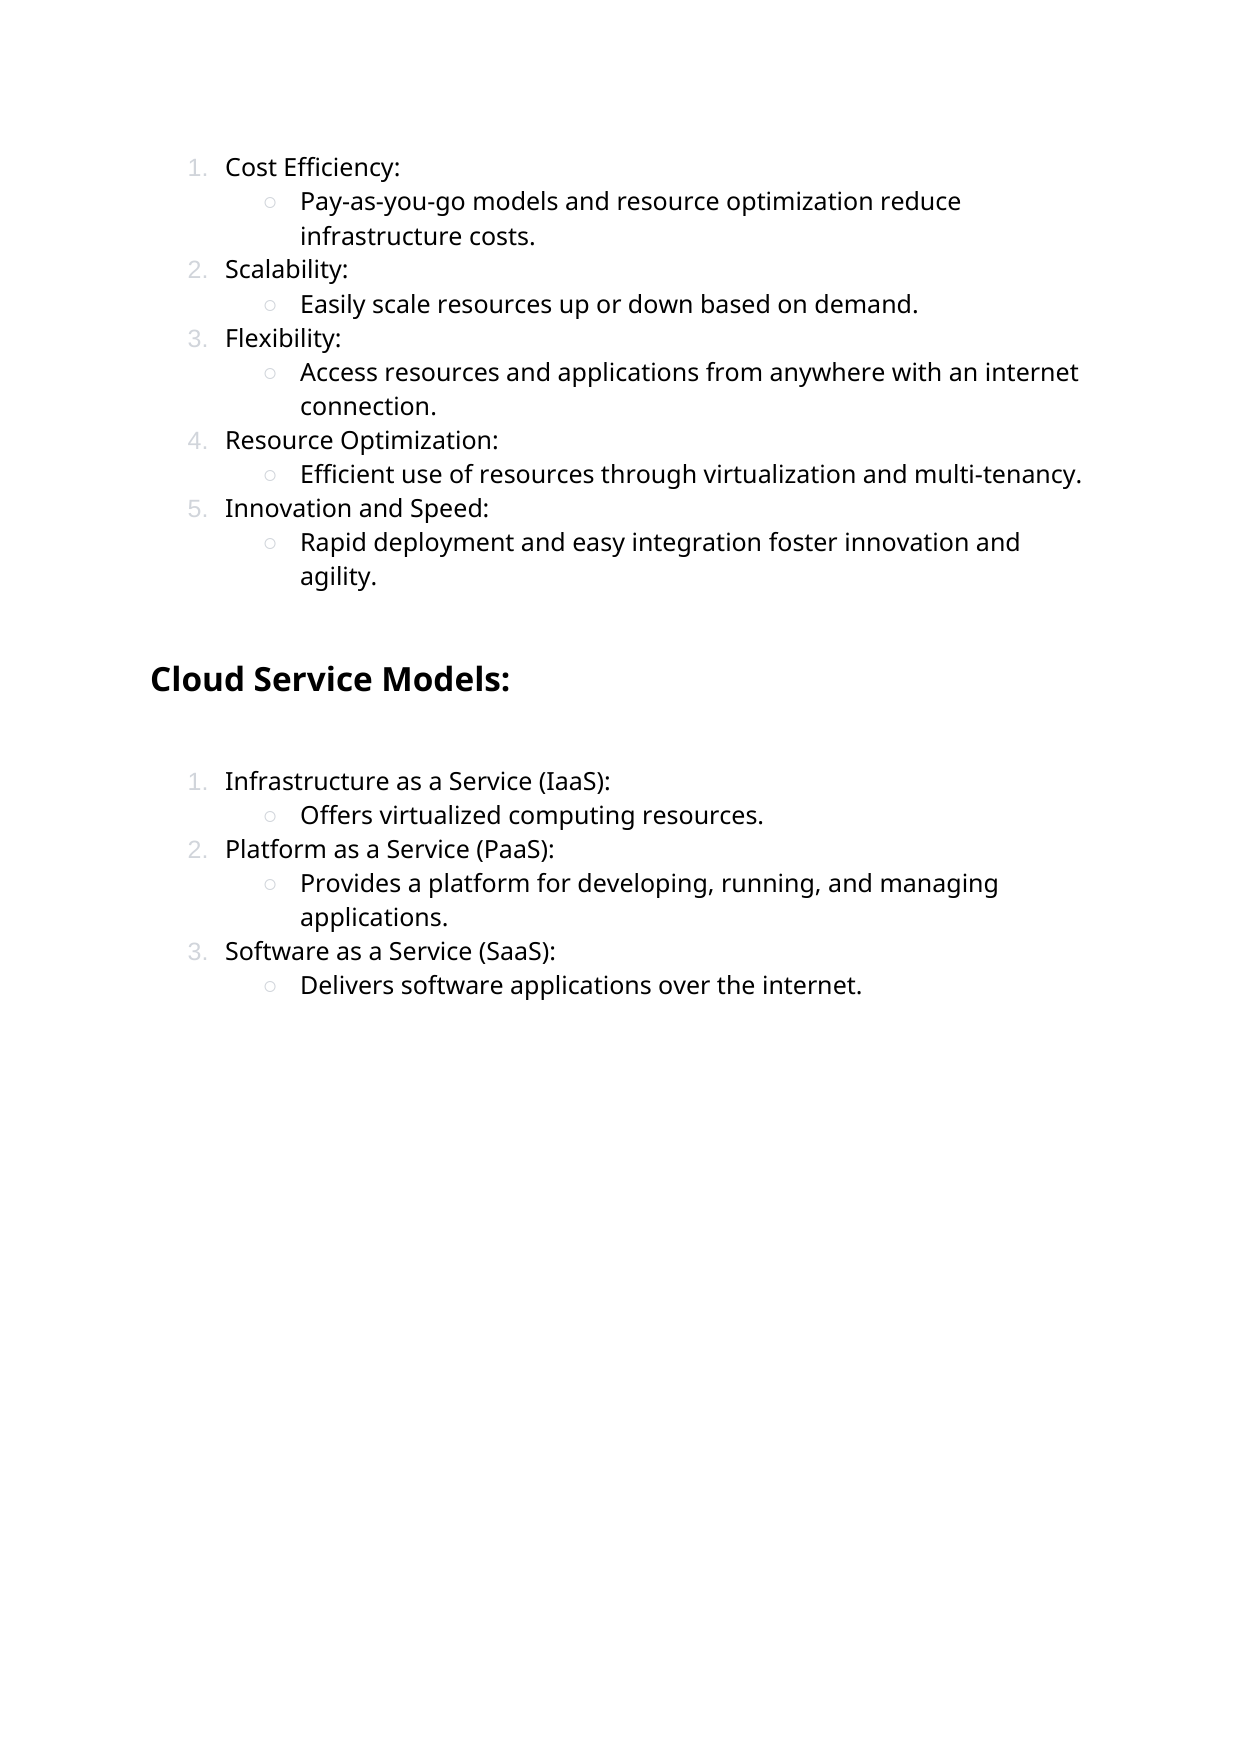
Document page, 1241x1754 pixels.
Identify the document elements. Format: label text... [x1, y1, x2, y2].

list Rapid deployment and easy integration foster innovation and agility. [262, 525, 1090, 593]
list Offers virtualized computing resources. [262, 797, 1090, 831]
list Easily scale resources up or down based on demand. [262, 286, 1090, 320]
list Delivers software applications over the internet. [262, 968, 1090, 1002]
text Cloud Service Models: [150, 655, 1090, 701]
list Provides a platform for developing, running, and managing applications. [262, 865, 1090, 933]
list Scalability: [187, 252, 1090, 286]
list Flexibility: [187, 320, 1090, 354]
list Access resources and applications from anywhere with an internet connection. [262, 354, 1090, 422]
list Innovation and Speed: [187, 491, 1090, 525]
list Cost Efficiency: [187, 150, 1090, 184]
list Software as a Service (SaaS): [187, 933, 1090, 968]
list Infrastructure as a Service (IaaS): [187, 763, 1090, 797]
list Resource Optimization: [187, 422, 1090, 457]
list Pay-as-you-go models and resource optimization reduce infrastructure costs. [262, 184, 1090, 252]
list Efficient use of resources through virtualization and multi-tenancy. [262, 457, 1090, 491]
list Platform as a Service (PaaS): [187, 831, 1090, 865]
